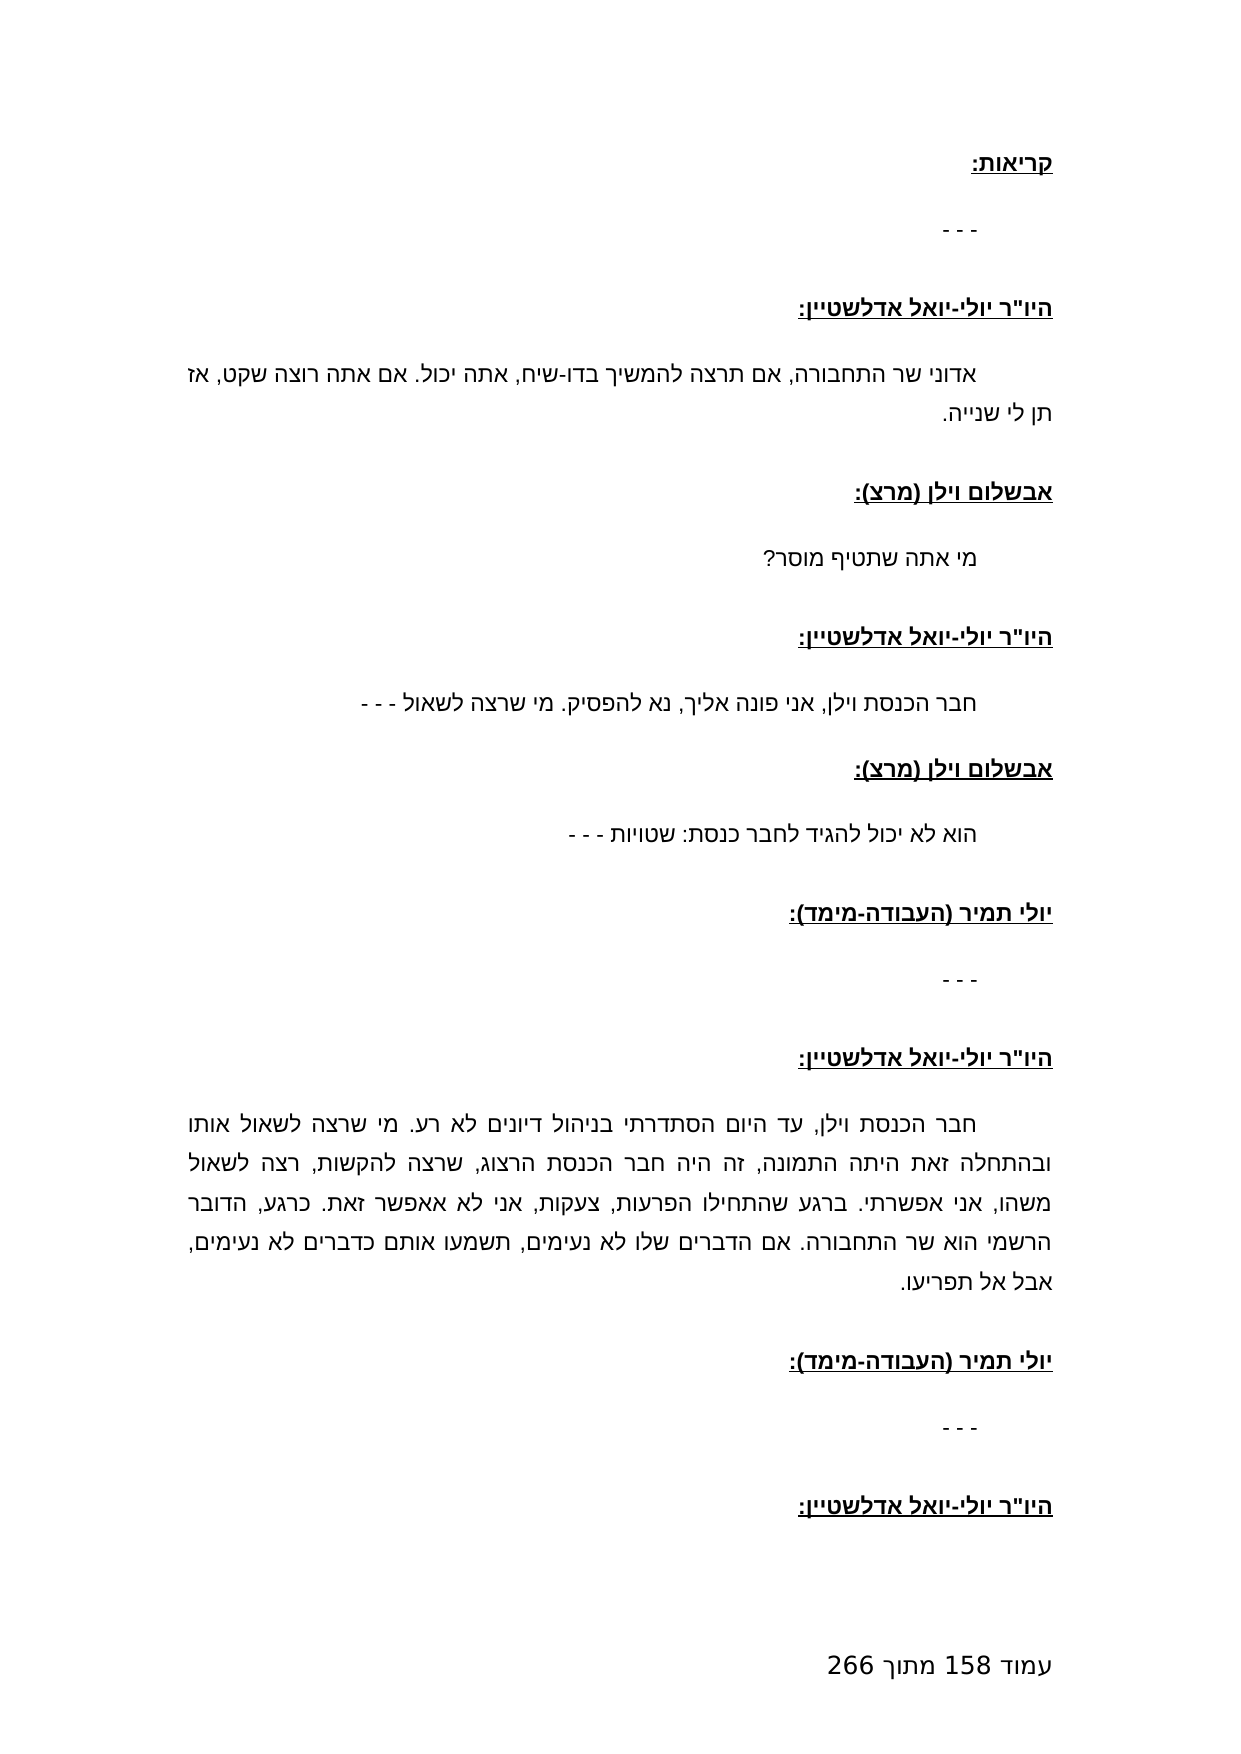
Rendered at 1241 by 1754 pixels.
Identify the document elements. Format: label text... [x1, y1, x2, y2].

text מי אתה שתטיף מוסר? [187, 545, 1053, 571]
text - - - [187, 216, 1053, 242]
text אבשלום וילן (מרצ): [187, 756, 1053, 782]
text הוא לא יכול להגיד לחבר כנסת: שטויות - - - [187, 821, 1053, 848]
text היו"ר יולי-יואל אדלשטיין: [187, 624, 1053, 650]
text יולי תמיר (העבודה-מימד): [187, 1348, 1053, 1374]
text היו"ר יולי-יואל אדלשטיין: [187, 1045, 1053, 1071]
text קריאות: [187, 150, 1053, 176]
text - - - [187, 966, 1053, 992]
text היו"ר יולי-יואל אדלשטיין: [187, 295, 1053, 321]
text - - - [187, 1414, 1053, 1440]
text אדוני שר התחבורה, אם תרצה להמשיך בדו-שיח, אתה יכול. אם אתה רוצה שקט, אז תן לי שנייה. [187, 361, 1053, 426]
text היו"ר יולי-יואל אדלשטיין: [187, 1493, 1053, 1519]
text חבר הכנסת וילן, עד היום הסתדרתי בניהול דיונים לא רע. מי שרצה לשאול אותו ובהתחלה זאת היתה התמונה, זה היה חבר הכנסת הרצוג, שרצה להקשות, רצה לשאול משהו, אני אפשרתי. ברגע שהתחילו הפרעות, צעקות, אני לא אאפשר זאת. כרגע, הדובר הרשמי הוא שר התחבורה. אם הדברים שלו לא נעימים, תשמעו אותם כדברים לא נעימים, אבל אל תפריעו. [187, 1111, 1053, 1295]
text חבר הכנסת וילן, אני פונה אליך, נא להפסיק. מי שרצה לשאול - - - [187, 690, 1053, 716]
text יולי תמיר (העבודה-מימד): [187, 900, 1053, 927]
text אבשלום וילן (מרצ): [187, 479, 1053, 505]
